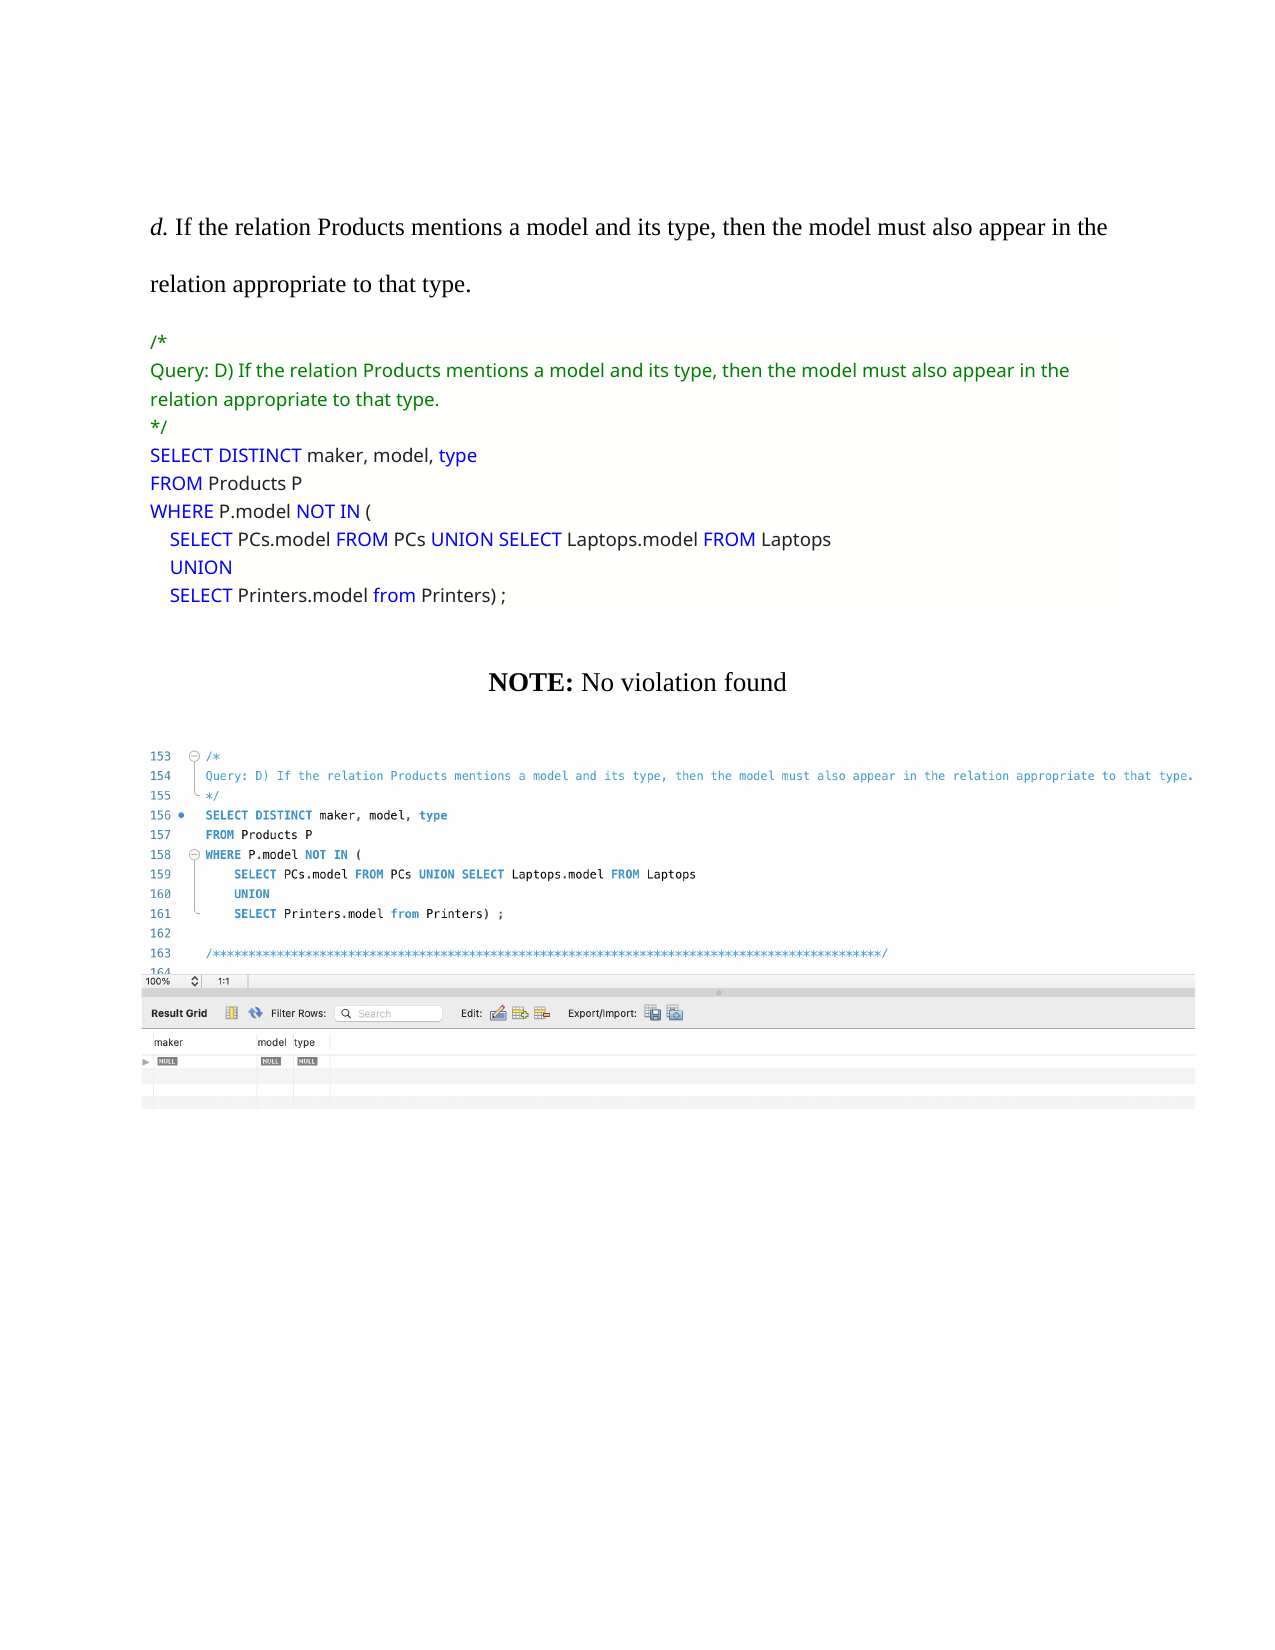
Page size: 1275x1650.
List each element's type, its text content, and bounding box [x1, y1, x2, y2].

text NOTE: No violation found [150, 666, 1125, 697]
text /* [150, 327, 1125, 355]
text FROM Products P [150, 468, 1125, 496]
text */ [150, 411, 1125, 439]
text Query: D) If the relation Products mentions a model and its type, then the model must also appear in the relation appropriate to that type. [150, 355, 1125, 411]
text SELECT Printers.model from Printers) ; [150, 580, 1125, 608]
text UNION [150, 552, 1125, 580]
text WHERE P.model NOT IN ( [150, 496, 1125, 524]
text d. If the relation Products mentions a model and its type, then the model must also appear in the relation appropriate to that type. [150, 212, 1125, 298]
picture [141, 746, 1196, 1109]
text SELECT PCs.model FROM PCs UNION SELECT Laptops.model FROM Laptops [150, 524, 1125, 552]
text SELECT DISTINCT maker, model, type [150, 439, 1125, 468]
